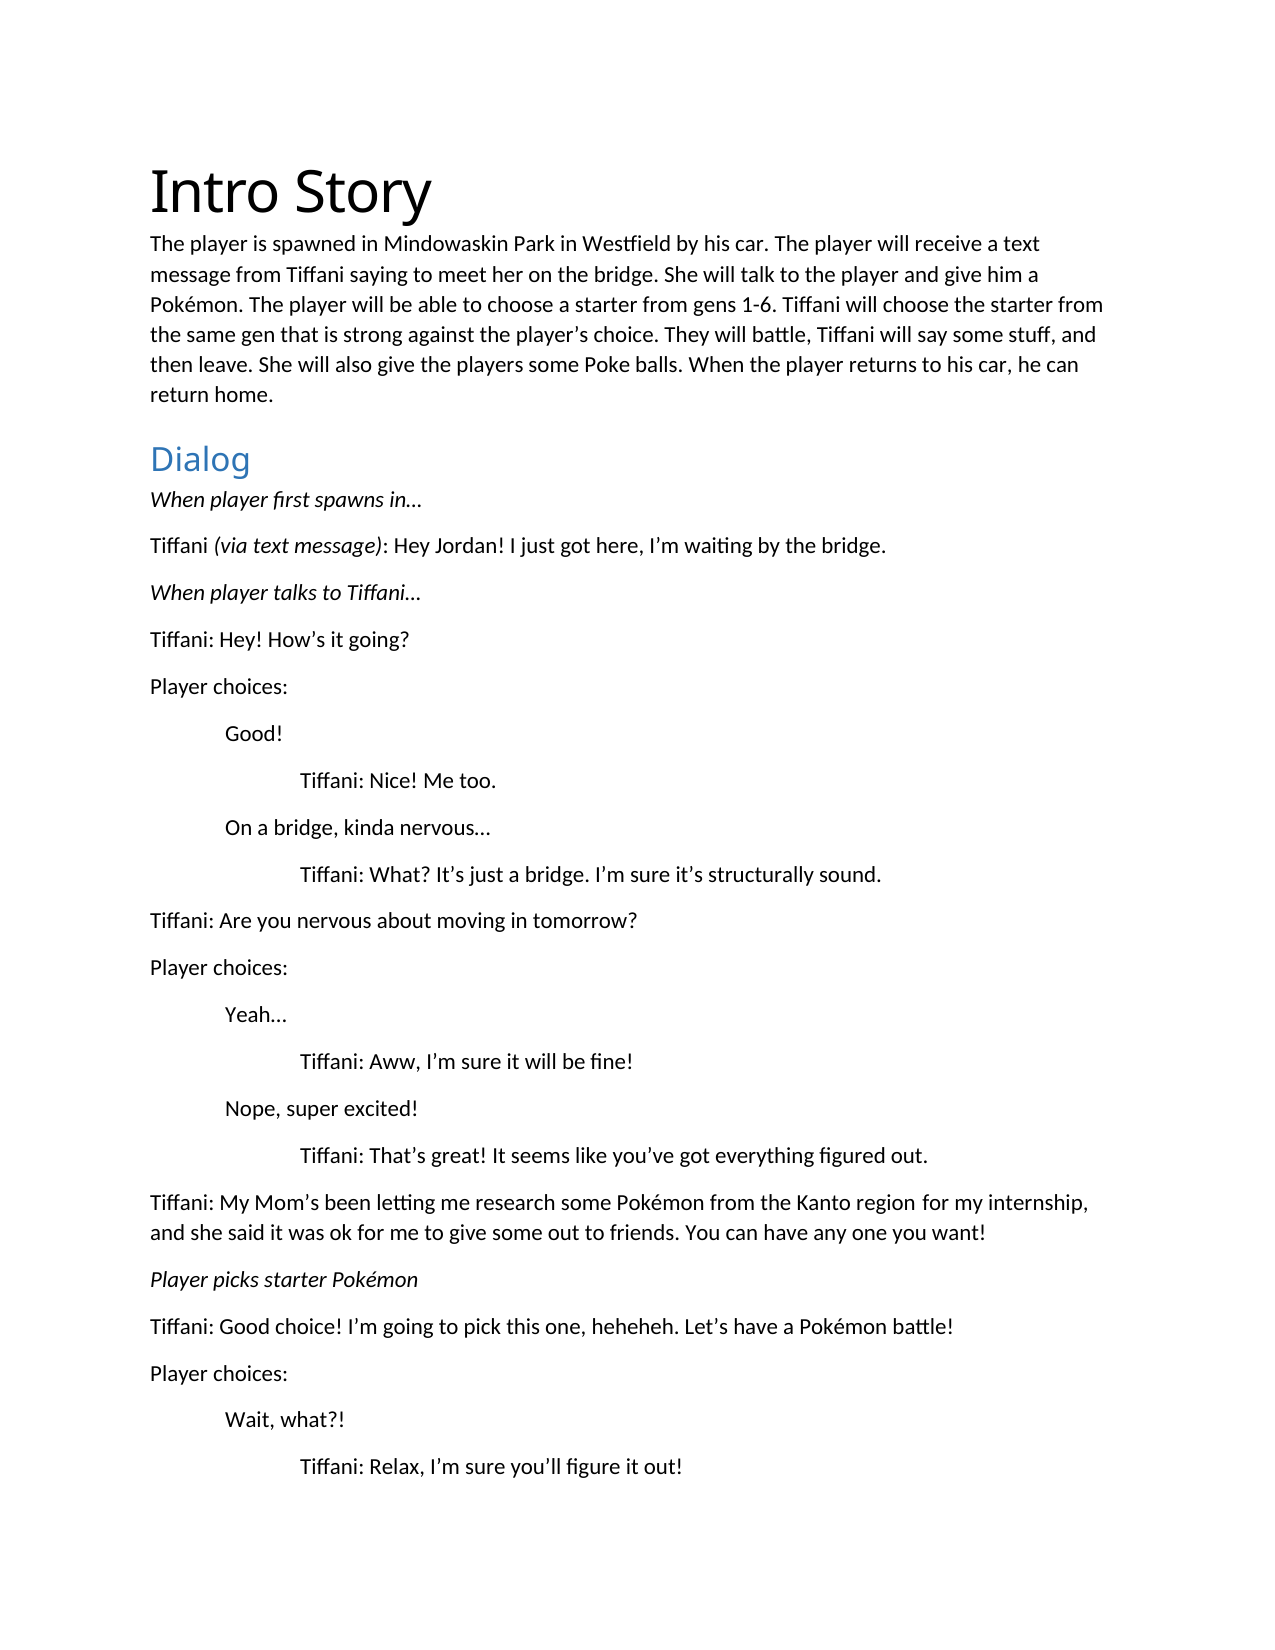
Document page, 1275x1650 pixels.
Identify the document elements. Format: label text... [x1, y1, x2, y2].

text The player is spawned in Mindowaskin Park in Westfield by his car. The player will receive a text message from Tiffani saying to meet her on the bridge. She will talk to the player and give him a Pokémon. The player will be able to choose a starter from gens 1-6. Tiffani will choose the starter from the same gen that is strong against the player’s choice. They will battle, Tiffani will say some stuff, and then leave. She will also give the players some Poke balls. When the player returns to his car, he can return home. [150, 229, 1125, 408]
text Tiffani: Good choice! I’m going to pick this one, heheheh. Let’s have a Pokémon battle! [150, 1312, 1125, 1340]
title Intro Story [150, 150, 1125, 229]
text Player picks starter Pokémon [150, 1265, 1125, 1293]
text When player talks to Tiffani… [150, 578, 1125, 606]
text Tiffani: Aww, I’m sure it will be fine! [150, 1047, 1125, 1075]
text Wait, what?! [150, 1406, 1125, 1433]
text On a bridge, kinda nervous… [150, 813, 1125, 841]
text Tiffani: My Mom’s been letting me research some Pokémon from the Kanto region for my internship, and she said it was ok for me to give some out to friends. You can have any one you want! [150, 1188, 1125, 1246]
text When player first spawns in… [150, 485, 1125, 513]
text Tiffani: Nice! Me too. [150, 766, 1125, 794]
text Yeah… [150, 1000, 1125, 1028]
text Nope, super excited! [150, 1094, 1125, 1122]
text Tiffani (via text message): Hey Jordan! I just got here, I’m waiting by the bridge. [150, 532, 1125, 559]
text Good! [150, 719, 1125, 747]
text Tiffani: Are you nervous about moving in tomorrow? [150, 907, 1125, 934]
text Tiffani: Hey! How’s it going? [150, 625, 1125, 653]
text Tiffani: What? It’s just a bridge. I’m sure it’s structurally sound. [300, 860, 1125, 888]
text Tiffani: Relax, I’m sure you’ll figure it out! [150, 1452, 1125, 1480]
text Player choices: [150, 1359, 1125, 1387]
text Player choices: [150, 953, 1125, 981]
text Tiffani: That’s great! It seems like you’ve got everything figured out. [150, 1141, 1125, 1169]
text Player choices: [150, 672, 1125, 700]
subtitle Dialog [150, 436, 1125, 481]
